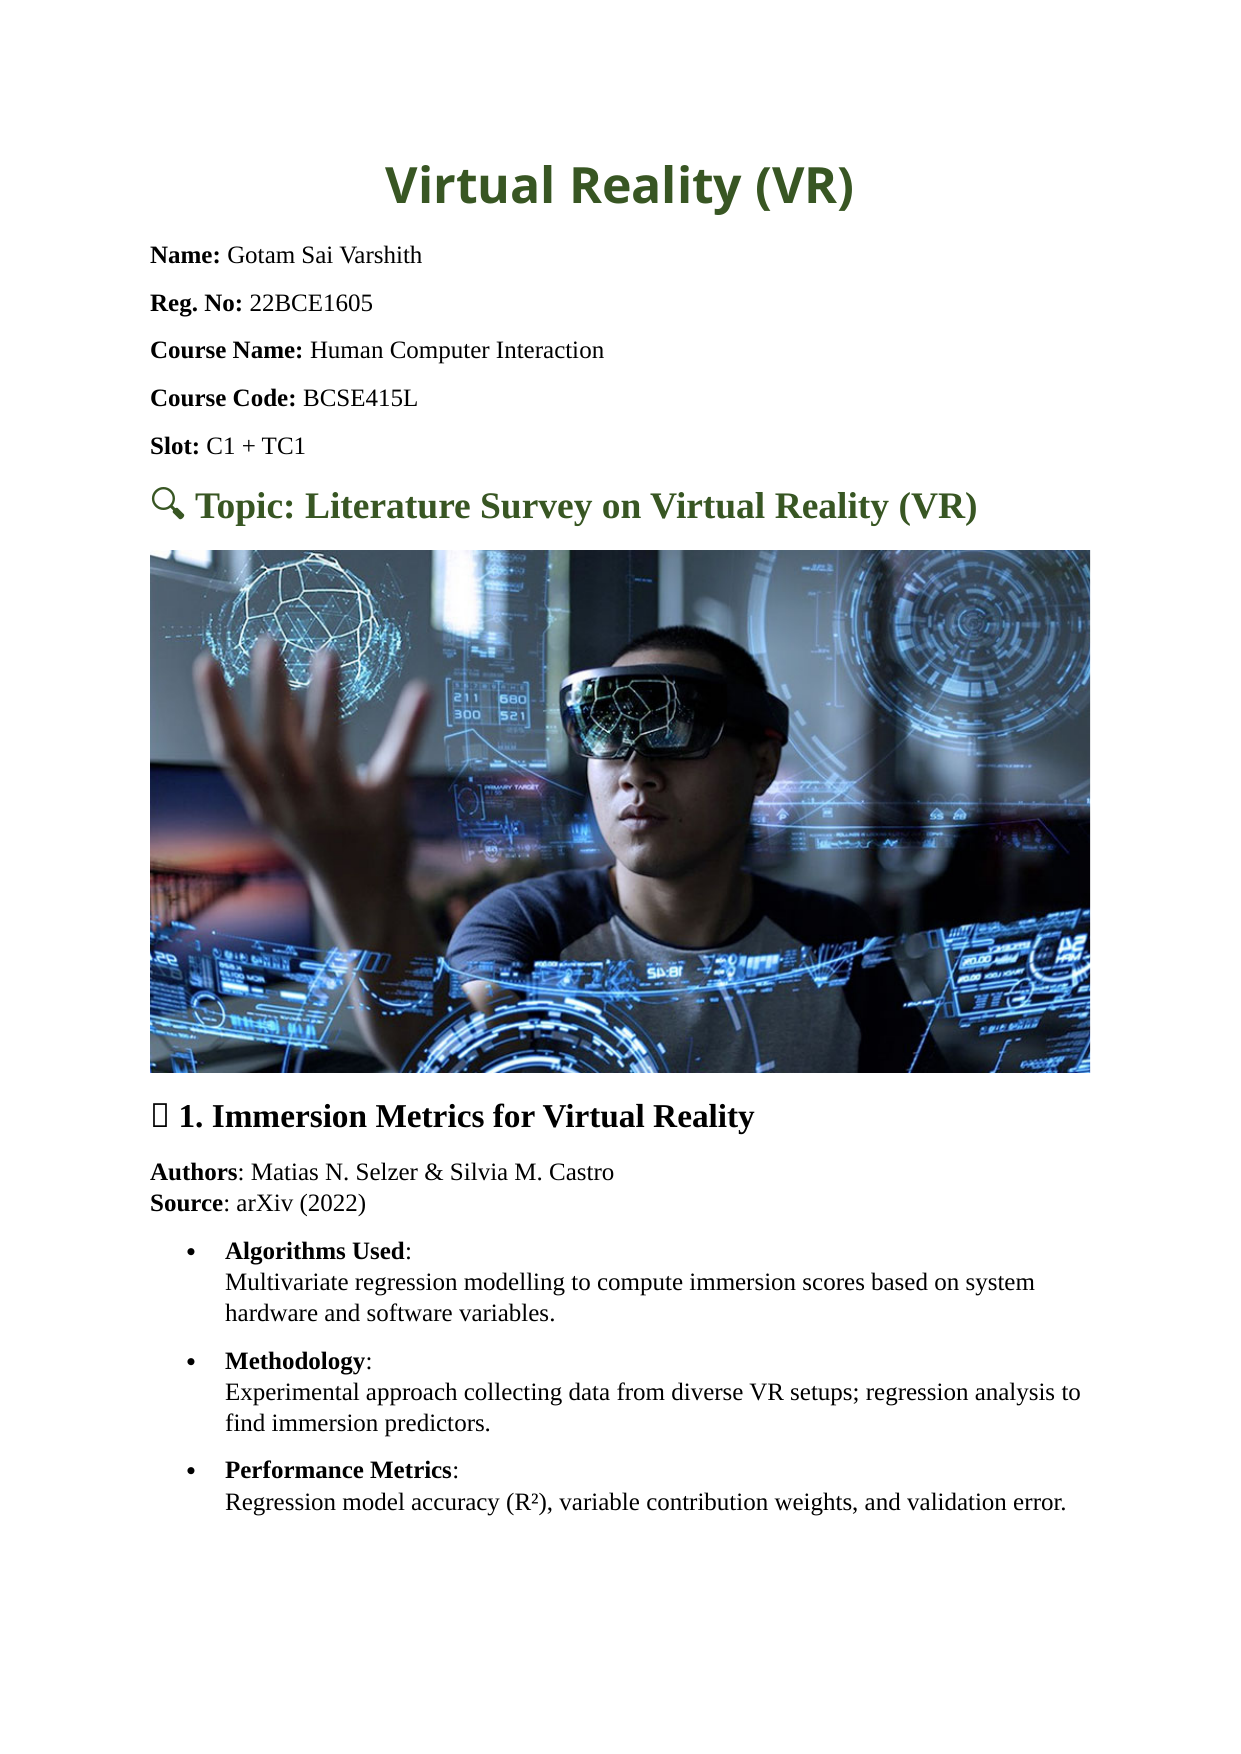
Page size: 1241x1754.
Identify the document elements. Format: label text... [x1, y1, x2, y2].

text Slot: C1 + TC1 [150, 431, 1090, 460]
text 📄 1. Immersion Metrics for Virtual Reality [150, 1092, 1090, 1137]
text Course Name: Human Computer Interaction [150, 336, 1090, 364]
text 🔍 Topic: Literature Survey on Virtual Reality (VR) [150, 479, 1090, 530]
text Name: Gotam Sai Varshith [150, 240, 1090, 269]
picture [150, 550, 1091, 1073]
list Algorithms Used: Multivariate regression modelling to compute immersion scores based on system hardware and software variables. [187, 1236, 1090, 1327]
text Reg. No: 22BCE1605 [150, 288, 1090, 317]
text Authors: Matias N. Selzer & Silvia M. Castro Source: arXiv (2022) [150, 1157, 1090, 1217]
list Performance Metrics: Regression model accuracy (R²), variable contribution weights, and validation error. [187, 1456, 1090, 1515]
text Virtual Reality (VR) [150, 150, 1090, 218]
list Methodology: Experimental approach collecting data from diverse VR setups; regression analysis to find immersion predictors. [187, 1346, 1090, 1437]
text Course Code: BCSE415L [150, 383, 1090, 412]
